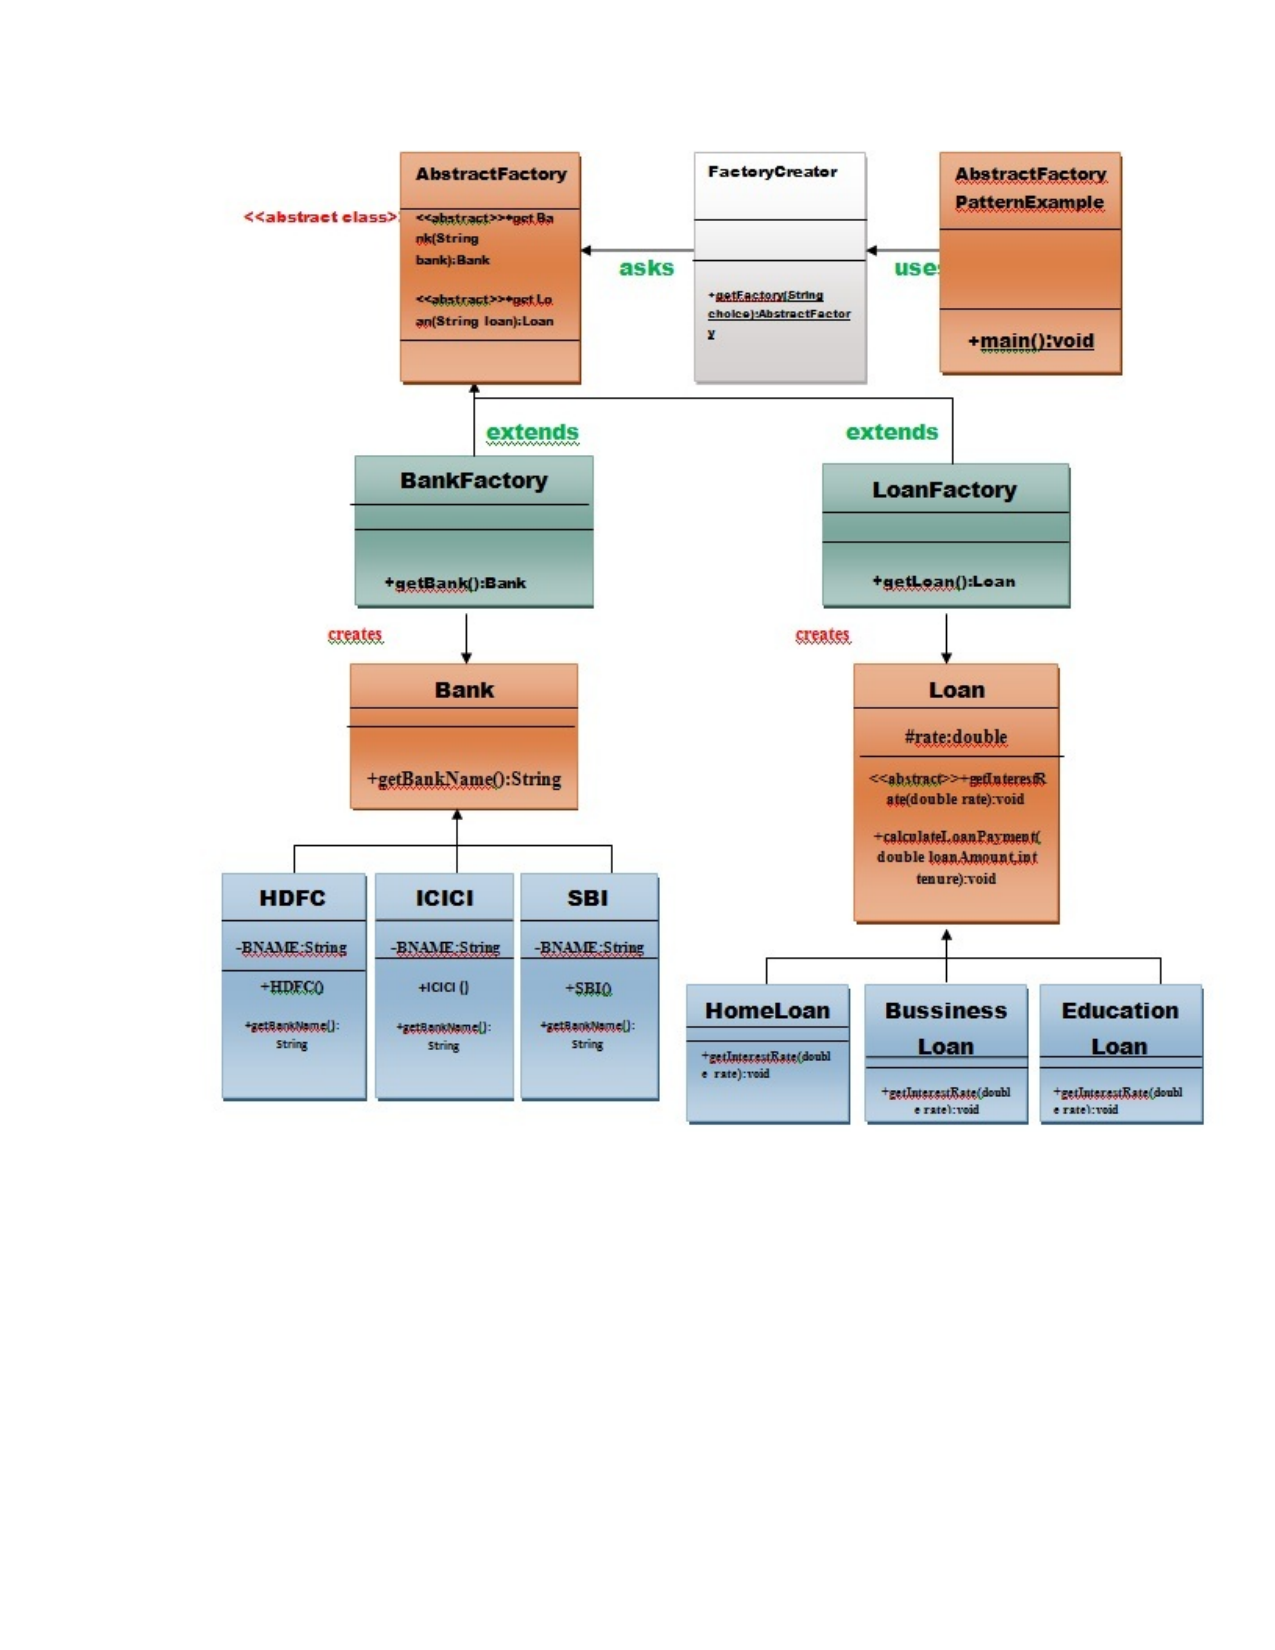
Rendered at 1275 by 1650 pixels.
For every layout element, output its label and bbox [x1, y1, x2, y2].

picture [150, 150, 1239, 1136]
